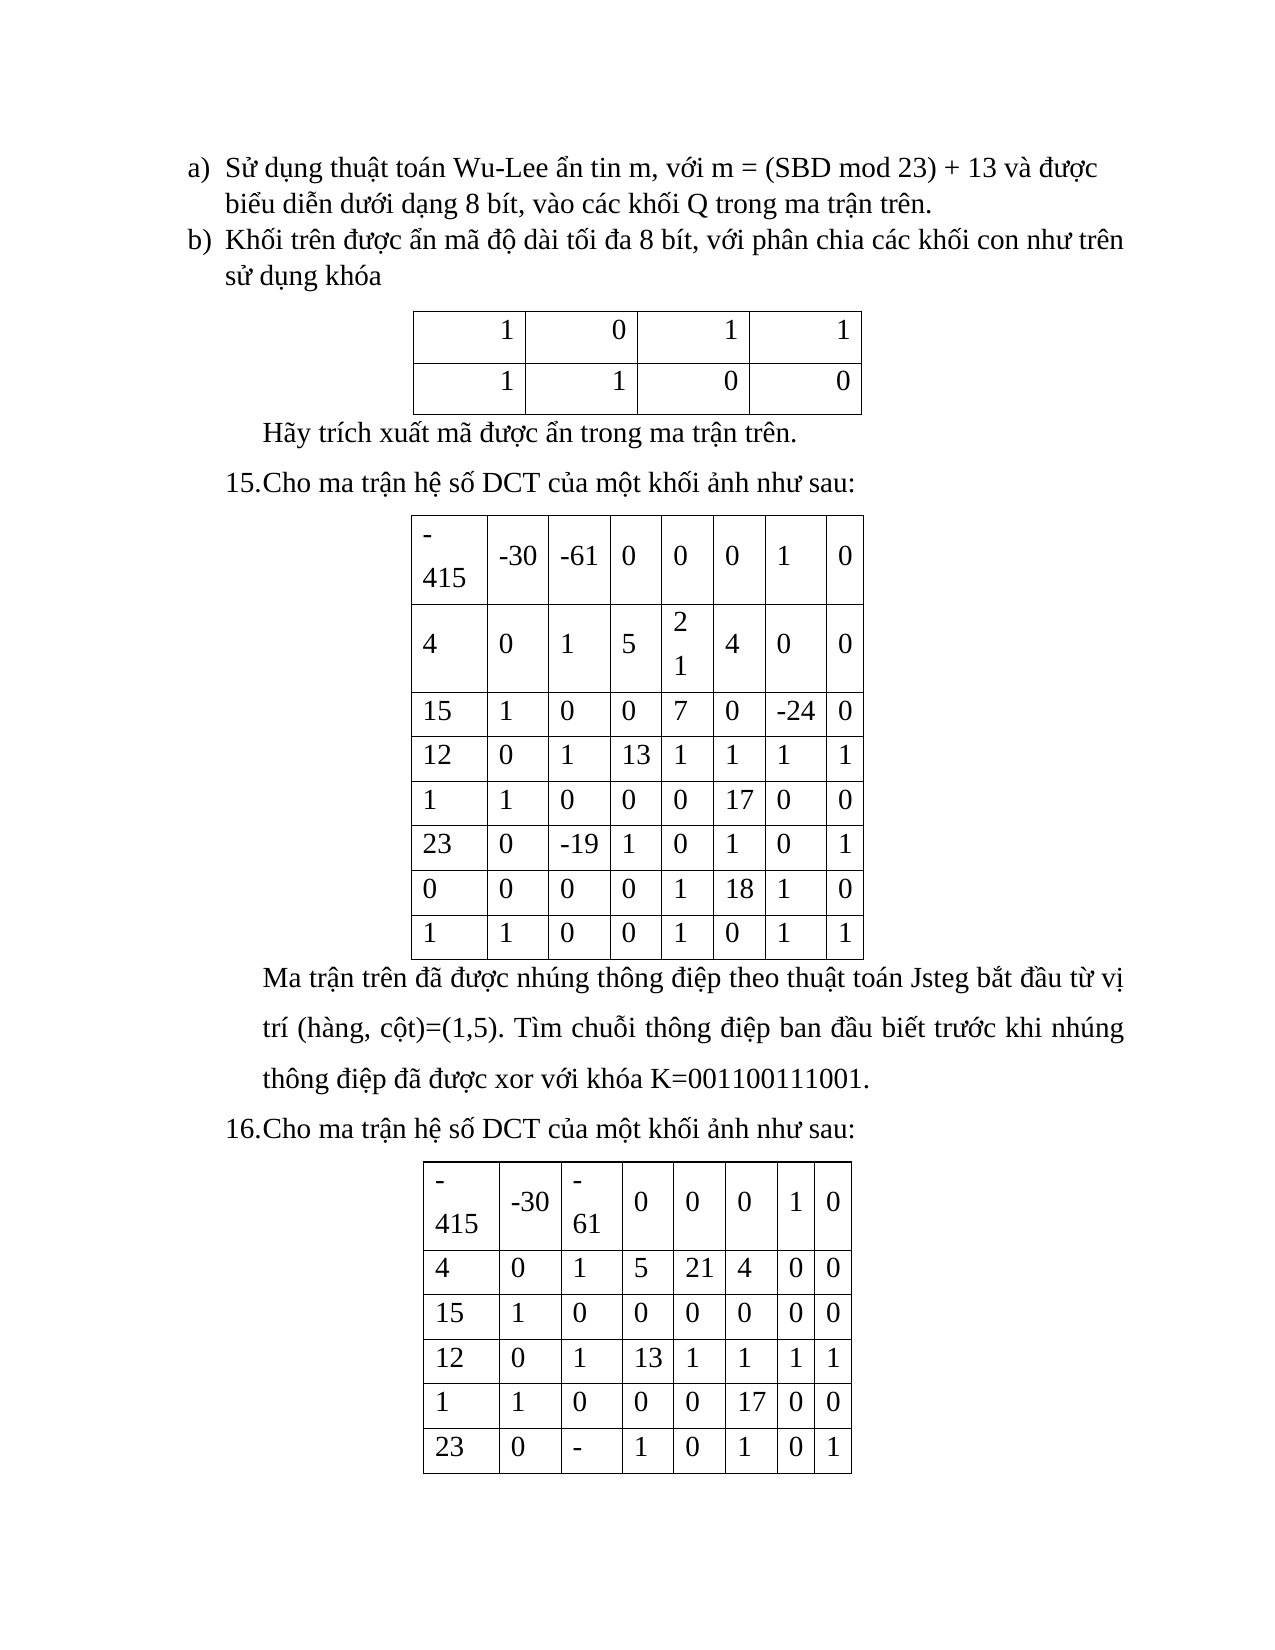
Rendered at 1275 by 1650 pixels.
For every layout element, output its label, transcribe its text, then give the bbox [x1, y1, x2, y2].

table_cell 13 [611, 737, 661, 781]
table_cell 1 [714, 737, 765, 781]
table_cell 5 [623, 1251, 673, 1294]
table_cell 0 [662, 826, 713, 870]
table_cell 13 [623, 1340, 673, 1383]
table_cell 0 [549, 693, 610, 736]
table_header 1 [638, 312, 749, 362]
table_cell 12 [412, 737, 487, 781]
table_cell 1 [623, 1429, 673, 1472]
table_cell 1 [412, 916, 487, 959]
table_header 1 [778, 1163, 814, 1249]
table_cell 0 [778, 1429, 814, 1472]
table_cell 0 [674, 1384, 725, 1428]
table_cell 0 [726, 1295, 777, 1339]
table_cell 1 [674, 1340, 725, 1383]
table_header 0 [623, 1163, 673, 1249]
table_cell 1 [726, 1340, 777, 1383]
table_cell 0 [611, 693, 661, 736]
list Sử dụng thuật toán Wu-Lee ẩn tin m, với m = (SBD mod 23) + 13 và được biểu diễn dưới dạng 8 bít, vào các khối Q trong ma trận trên. [187, 150, 1125, 220]
table_cell 0 [674, 1295, 725, 1339]
table_cell 0 [778, 1295, 814, 1339]
table_cell 0 [488, 605, 548, 692]
table_cell 5 [611, 605, 661, 692]
table_cell 1 [500, 1384, 561, 1428]
table_header -61 [562, 1163, 622, 1249]
table_cell 7 [662, 693, 713, 736]
table_cell 15 [412, 693, 487, 736]
table_header 0 [827, 516, 863, 603]
table_cell 0 [662, 782, 713, 825]
table_header -30 [500, 1163, 561, 1249]
table_cell 1 [488, 693, 548, 736]
table_cell 1 [778, 1340, 814, 1383]
table_header -30 [488, 516, 548, 603]
table_cell 12 [424, 1340, 499, 1383]
table_cell 1 [611, 826, 661, 870]
table_cell 0 [815, 1251, 851, 1294]
table_cell 0 [827, 605, 863, 692]
table_cell 1 [549, 737, 610, 781]
table_cell 0 [750, 364, 861, 414]
table_header 0 [611, 516, 661, 603]
table_cell 21 [674, 1251, 725, 1294]
table_cell 0 [674, 1429, 725, 1472]
table_header 0 [714, 516, 765, 603]
table_cell 4 [714, 605, 765, 692]
table_cell 18 [714, 871, 765, 914]
table_header -61 [549, 516, 610, 603]
table_cell 0 [638, 364, 749, 414]
table_cell 0 [778, 1384, 814, 1428]
table_cell 0 [815, 1295, 851, 1339]
table_cell 23 [412, 826, 487, 870]
table_cell 0 [778, 1251, 814, 1294]
table_cell -19 [549, 826, 610, 870]
table_header -415 [424, 1163, 499, 1249]
table_cell 0 [827, 782, 863, 825]
table_cell 0 [549, 782, 610, 825]
table_cell 0 [500, 1429, 561, 1472]
table_cell 1 [827, 826, 863, 870]
table_cell 0 [827, 693, 863, 736]
table_cell 1 [488, 916, 548, 959]
table_cell 0 [623, 1384, 673, 1428]
table_cell 0 [500, 1340, 561, 1383]
table_cell 1 [815, 1340, 851, 1383]
table_cell 0 [488, 737, 548, 781]
table_cell 1 [662, 871, 713, 914]
list Hãy trích xuất mã được ẩn trong ma trận trên. [262, 415, 1125, 448]
table_cell 4 [424, 1251, 499, 1294]
table_cell 0 [714, 916, 765, 959]
table_cell 0 [549, 916, 610, 959]
table_cell 1 [766, 916, 826, 959]
table_cell 0 [827, 871, 863, 914]
table_cell 1 [827, 737, 863, 781]
table_cell 1 [500, 1295, 561, 1339]
table_cell 1 [815, 1429, 851, 1472]
table_cell 0 [562, 1384, 622, 1428]
table_cell -24 [766, 693, 826, 736]
table_cell 0 [766, 605, 826, 692]
table_header 1 [750, 312, 861, 362]
table_cell 1 [726, 1429, 777, 1472]
list Cho ma trận hệ số DCT của một khối ảnh như sau: [225, 1111, 1125, 1145]
table_cell 1 [488, 782, 548, 825]
table_cell 0 [488, 826, 548, 870]
table_cell 0 [623, 1295, 673, 1339]
table_header 0 [526, 312, 637, 362]
table_cell 0 [412, 871, 487, 914]
table_cell 0 [815, 1384, 851, 1428]
table_header 1 [414, 312, 525, 362]
table_header 0 [815, 1163, 851, 1249]
table_cell 0 [611, 916, 661, 959]
table_cell -19 [562, 1429, 622, 1472]
table_cell 1 [414, 364, 525, 414]
table_cell 23 [424, 1429, 499, 1472]
table_cell 0 [488, 871, 548, 914]
table_cell 1 [549, 605, 610, 692]
table_cell 1 [714, 826, 765, 870]
table_cell 0 [714, 693, 765, 736]
table_header 1 [766, 516, 826, 603]
table_header 0 [726, 1163, 777, 1249]
table_cell 1 [766, 737, 826, 781]
table_cell 1 [424, 1384, 499, 1428]
table_cell 1 [766, 871, 826, 914]
list Ma trận trên đã được nhúng thông điệp theo thuật toán Jsteg bắt đầu từ vị trí (hàng, cột)=(1,5). Tìm chuỗi thông điệp ban đầu biết trước khi nhúng thông điệp đã được xor với khóa K=001100111001. [262, 960, 1125, 1094]
table_cell 1 [662, 916, 713, 959]
table_cell 1 [562, 1340, 622, 1383]
table_cell 17 [714, 782, 765, 825]
table_cell 0 [766, 782, 826, 825]
table_cell 1 [562, 1251, 622, 1294]
table_cell 21 [662, 605, 713, 692]
table_cell 0 [562, 1295, 622, 1339]
table_cell 4 [412, 605, 487, 692]
table_cell 0 [500, 1251, 561, 1294]
table_cell 15 [424, 1295, 499, 1339]
table_header -415 [412, 516, 487, 603]
table_cell 1 [827, 916, 863, 959]
table_cell 1 [412, 782, 487, 825]
table_header 0 [674, 1163, 725, 1249]
table_cell 0 [766, 826, 826, 870]
table_cell 0 [611, 782, 661, 825]
table_cell 17 [726, 1384, 777, 1428]
list Cho ma trận hệ số DCT của một khối ảnh như sau: [225, 465, 1125, 499]
table_cell 4 [726, 1251, 777, 1294]
table_cell 0 [549, 871, 610, 914]
table_cell 1 [662, 737, 713, 781]
table_cell 0 [611, 871, 661, 914]
table_cell 1 [526, 364, 637, 414]
list Khối trên được ẩn mã độ dài tối đa 8 bít, với phân chia các khối con như trên sử dụng khóa [187, 222, 1125, 292]
table_header 0 [662, 516, 713, 603]
